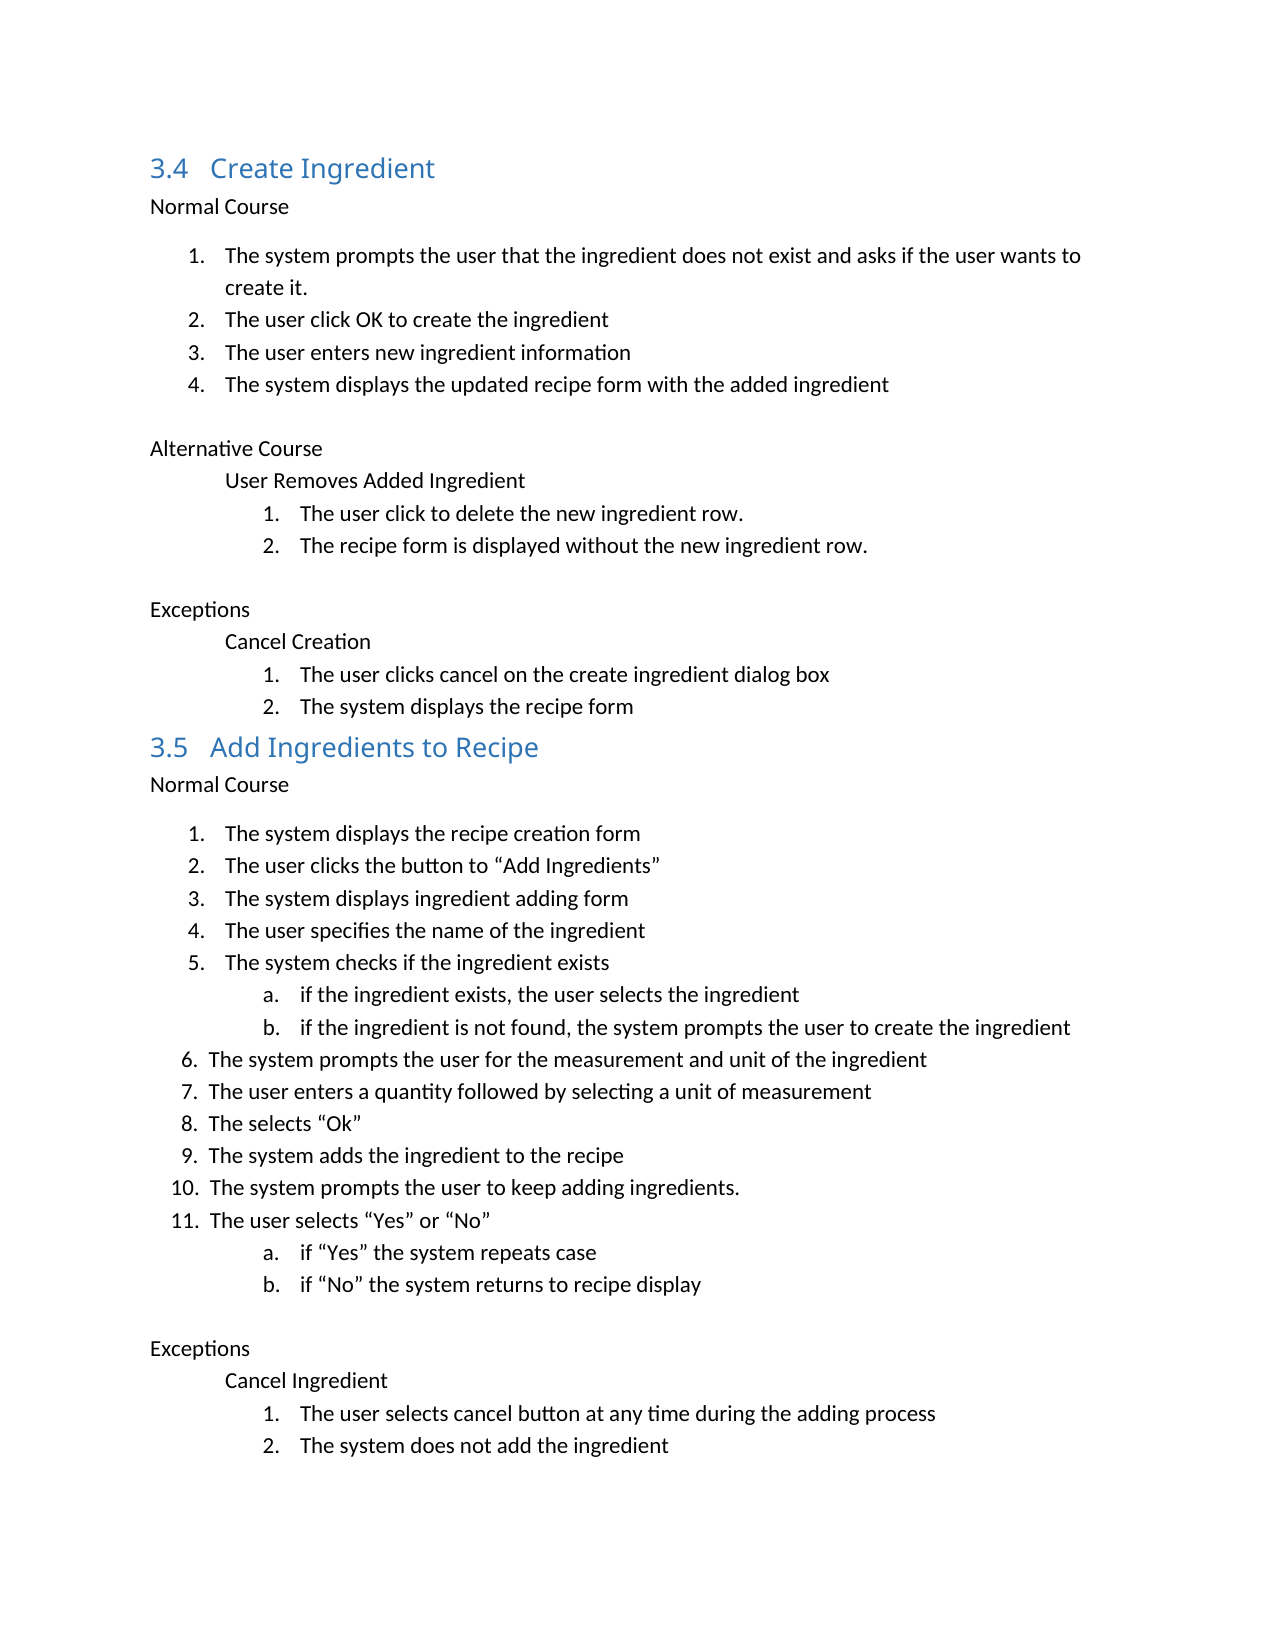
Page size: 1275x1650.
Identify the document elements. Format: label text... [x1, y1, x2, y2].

list The user click OK to create the ingredient [188, 306, 1125, 334]
text Exceptions [150, 1334, 1125, 1362]
list The user specifies the name of the ingredient [188, 916, 1125, 944]
list The system does not add the ingredient [262, 1431, 1125, 1459]
text User Removes Added Ingredient [150, 467, 1125, 494]
text Alternative Course [150, 434, 1125, 462]
text 10. The system prompts the user to keep adding ingredients. [150, 1173, 1125, 1202]
text 11. The user selects “Yes” or “No” [150, 1206, 1125, 1234]
list The user selects cancel button at any time during the adding process [262, 1399, 1125, 1427]
list The system prompts the user that the ingredient does not exist and asks if the user wants to create it. [188, 241, 1125, 301]
list The system displays the updated recipe form with the added ingredient [188, 370, 1125, 398]
list The user click to delete the new ingredient row. [262, 499, 1125, 527]
subtitle Add Ingredients to Recipe [150, 728, 1125, 765]
text 6. The system prompts the user for the measurement and unit of the ingredient [150, 1045, 1125, 1073]
list if the ingredient exists, the user selects the ingredient [263, 980, 1125, 1008]
list if “Yes” the system repeats case [263, 1238, 1125, 1266]
text Cancel Ingredient [150, 1367, 1125, 1395]
text 9. The system adds the ingredient to the recipe [150, 1141, 1125, 1169]
subtitle Create Ingredient [150, 150, 1125, 187]
text Normal Course [150, 771, 1125, 799]
list The user clicks the button to “Add Ingredients” [188, 852, 1125, 880]
list The user enters new ingredient information [188, 338, 1125, 366]
list if the ingredient is not found, the system prompts the user to create the ingredient [263, 1013, 1125, 1041]
text 7. The user enters a quantity followed by selecting a unit of measurement [150, 1077, 1125, 1105]
text 8. The selects “Ok” [150, 1109, 1125, 1137]
list The recipe form is displayed without the new ingredient row. [262, 531, 1125, 559]
list The user clicks cancel on the create ingredient dialog box [262, 660, 1125, 688]
list The system displays ingredient adding form [188, 884, 1125, 912]
text Cancel Creation [150, 627, 1125, 656]
list The system checks if the ingredient exists [188, 948, 1125, 976]
list The system displays the recipe creation form [188, 819, 1125, 847]
list if “No” the system returns to recipe display [263, 1270, 1125, 1298]
text Exceptions [150, 595, 1125, 623]
text Normal Course [150, 192, 1125, 220]
list The system displays the recipe form [262, 692, 1125, 720]
